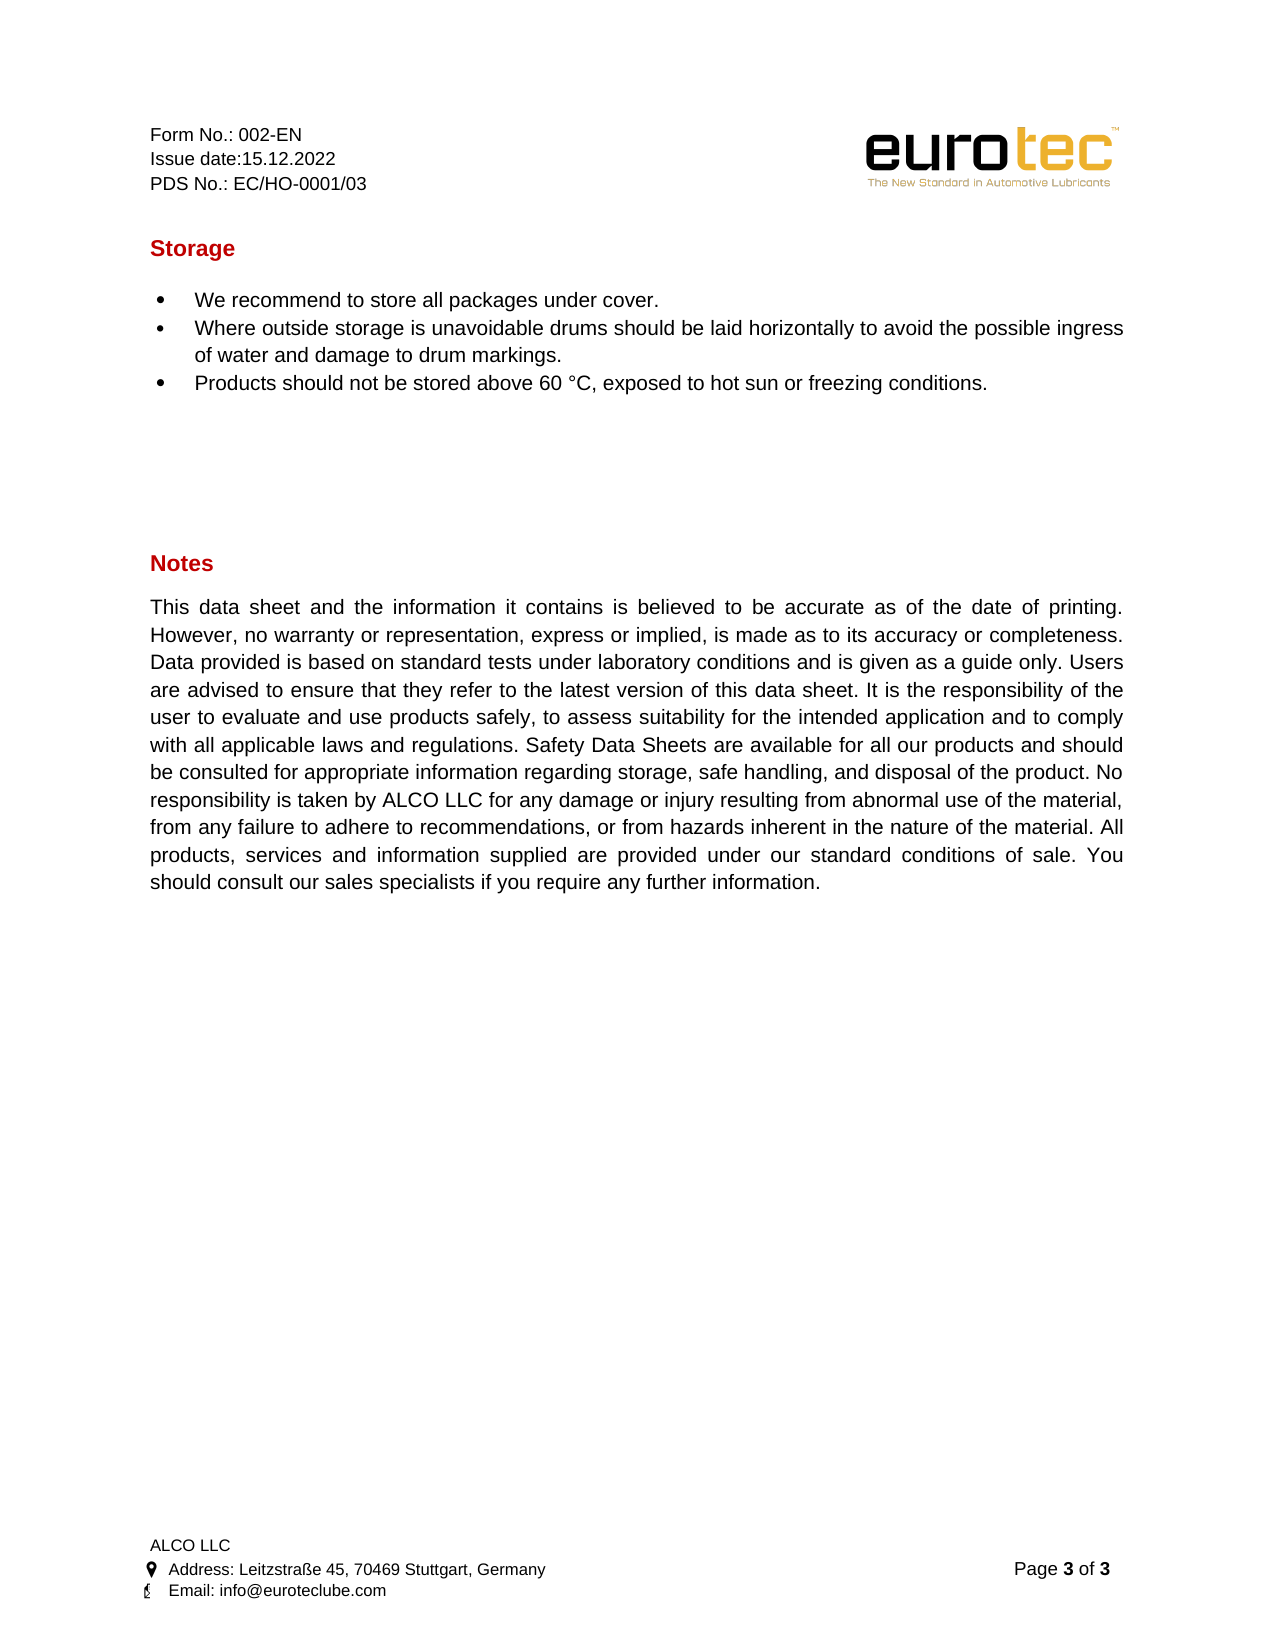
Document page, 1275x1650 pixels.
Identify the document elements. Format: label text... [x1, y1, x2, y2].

text Notes [150, 550, 1125, 576]
picture [141, 1558, 163, 1599]
list Products should not be stored above 60 °C, exposed to hot sun or freezing conditions. [157, 370, 1125, 394]
text This data sheet and the information it contains is believed to be accurate as of the date of printing. However, no warranty or representation, express or implied, is made as to its accuracy or completeness. Data provided is based on standard tests under laboratory conditions and is given as a guide only. Users are advised to ensure that they refer to the latest version of this data sheet. It is the responsibility of the user to evaluate and use products safely, to assess suitability for the intended application and to comply with all applicable laws and regulations. Safety Data Sheets are available for all our products and should be consulted for appropriate information regarding storage, safe handling, and disposal of the product. No responsibility is taken by ALCO LLC for any damage or injury resulting from abnormal use of the material, from any failure to adhere to recommendations, or from hazards inherent in the nature of the material. All products, services and information supplied are provided under our standard conditions of sale. You should consult our sales specialists if you require any further information. [150, 595, 1125, 894]
list Where outside storage is unavoidable drums should be laid horizontally to avoid the possible ingress of water and damage to drum markings. [157, 315, 1125, 367]
text Storage [150, 235, 1125, 261]
list We recommend to store all packages under cover. [157, 288, 1125, 312]
picture [859, 73, 1125, 209]
